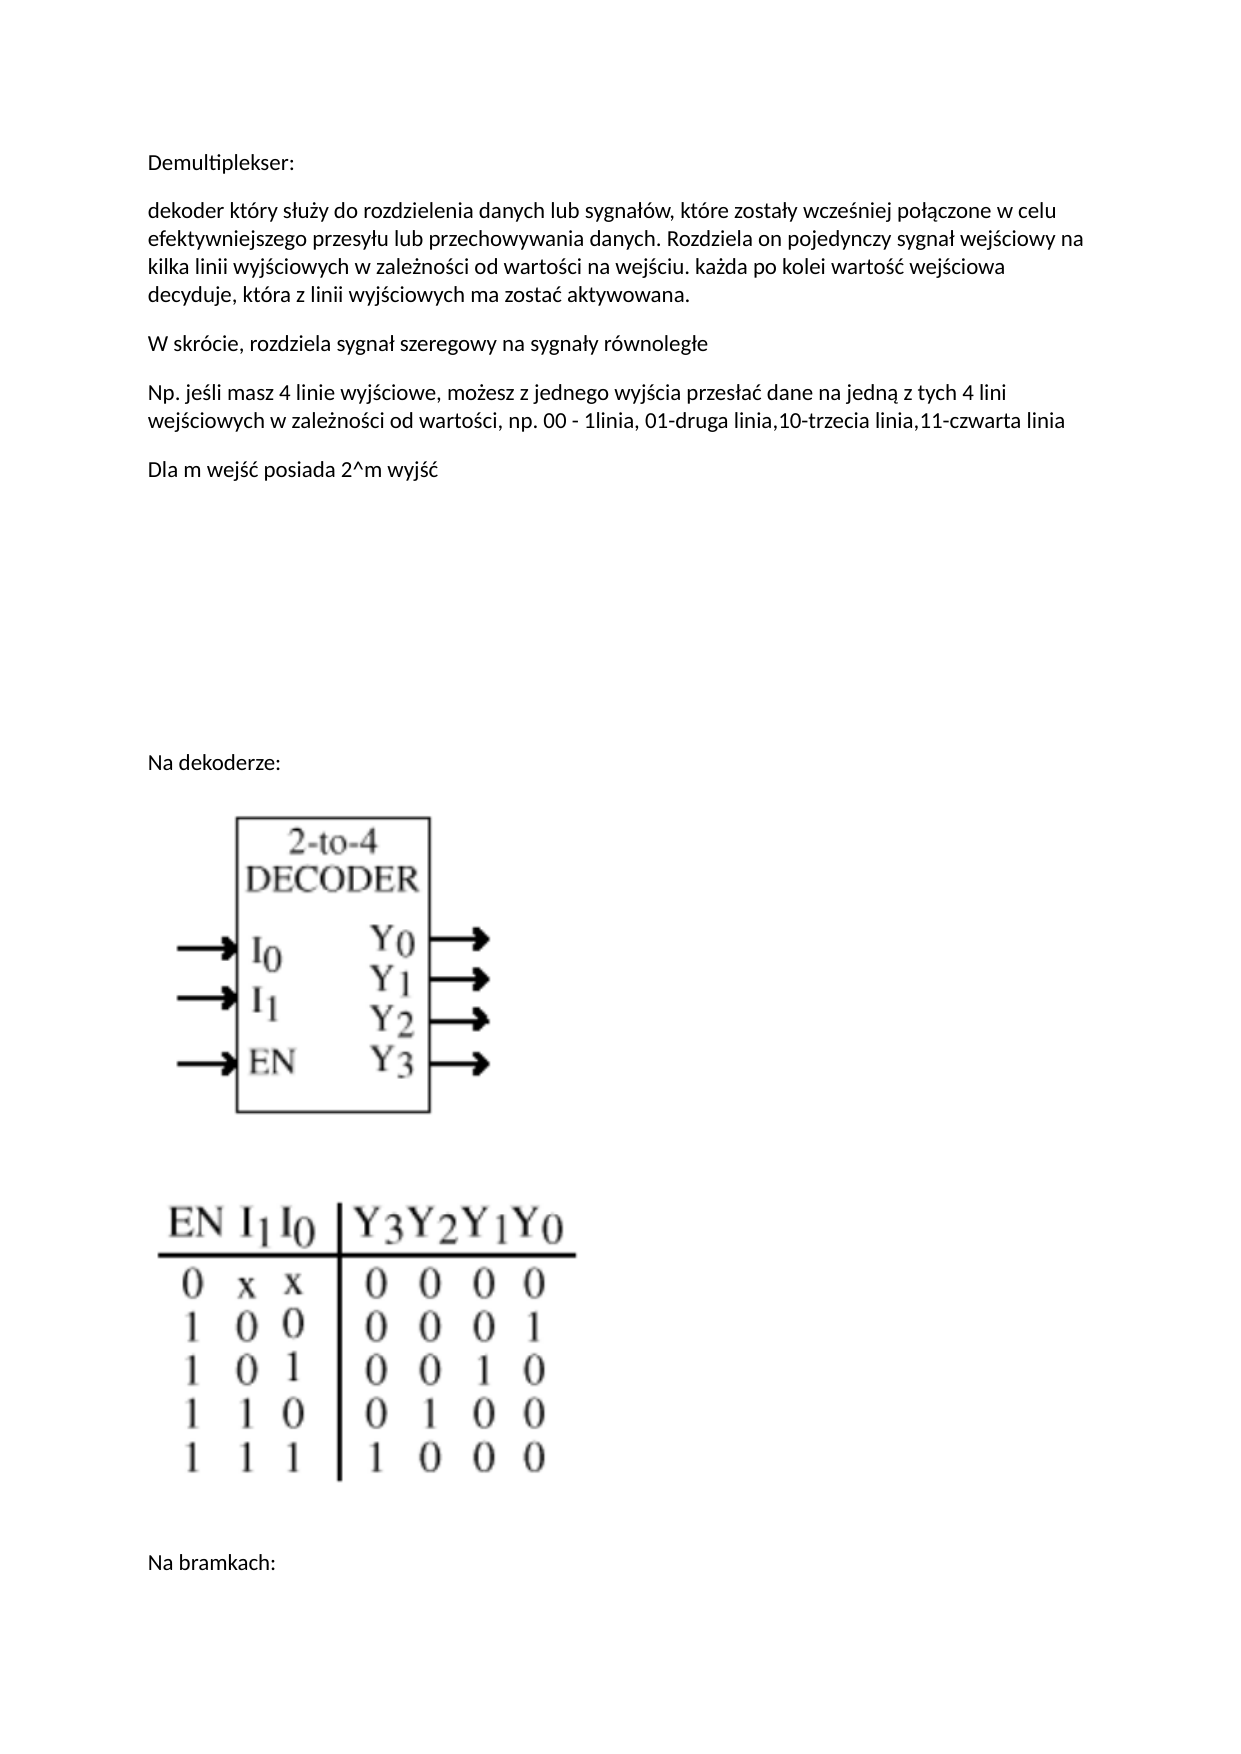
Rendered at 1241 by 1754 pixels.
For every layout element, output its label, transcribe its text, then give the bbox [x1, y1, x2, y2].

text W skrócie, rozdziela sygnał szeregowy na sygnały równoległe [148, 329, 1093, 357]
picture [147, 1177, 590, 1506]
text Na dekoderze: [148, 748, 1093, 776]
text Dla m wejść posiada 2^m wyjść [148, 455, 1093, 483]
text Np. jeśli masz 4 linie wyjściowe, możesz z jednego wyjścia przesłać dane na jedną z tych 4 lini wejściowych w zależności od wartości, np. 00 - 1linia, 01-druga linia,10-trzecia linia,11-czwarta linia [148, 378, 1093, 434]
text Na bramkach: [148, 1548, 1093, 1576]
text dekoder który służy do rozdzielenia danych lub sygnałów, które zostały wcześniej połączone w celu efektywniejszego przesyłu lub przechowywania danych. Rozdziela on pojedynczy sygnał wejściowy na kilka linii wyjściowych w zależności od wartości na wejściu. każda po kolei wartość wejściowa decyduje, która z linii wyjściowych ma zostać aktywowana. [148, 196, 1093, 308]
picture [147, 797, 528, 1137]
text Demultiplekser: [148, 148, 1093, 176]
